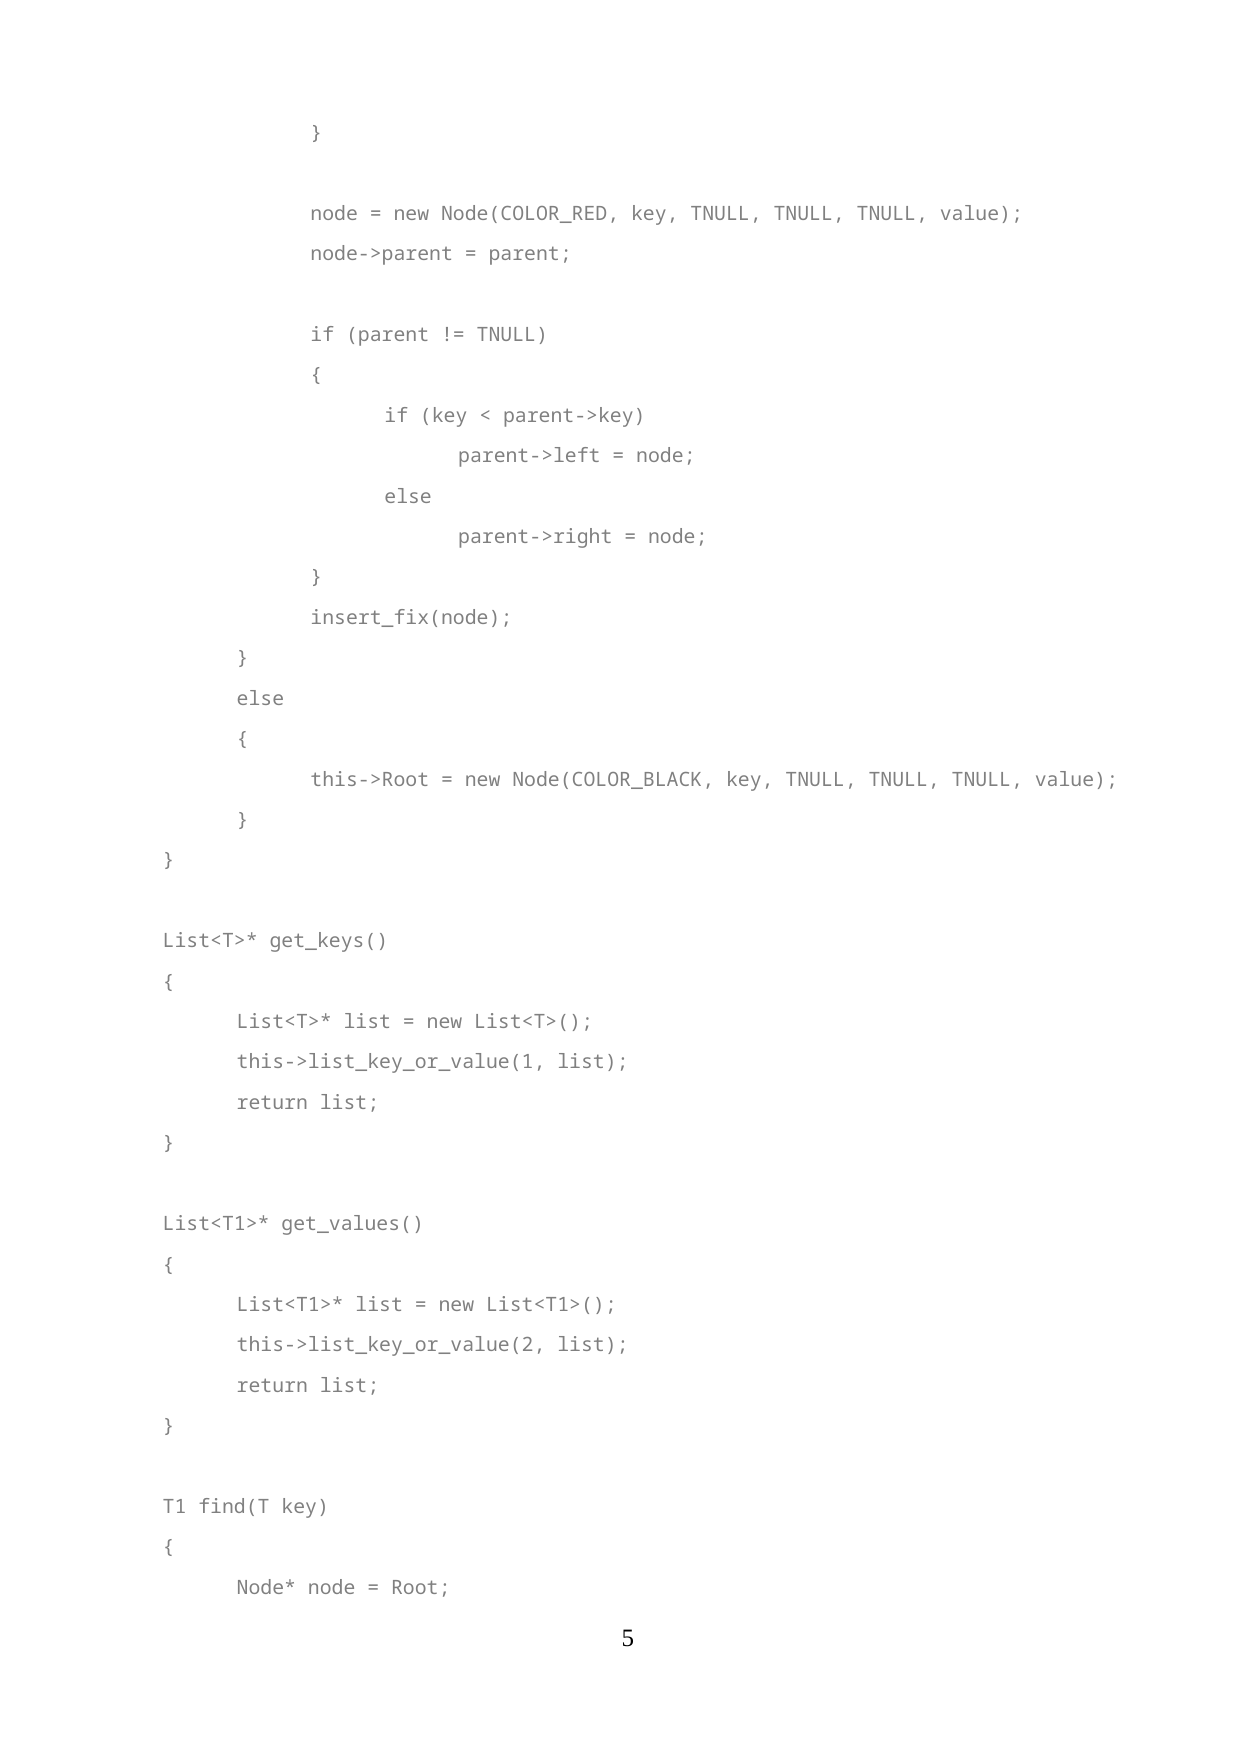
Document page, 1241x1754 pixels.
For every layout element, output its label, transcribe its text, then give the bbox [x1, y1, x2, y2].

text { [89, 1533, 1167, 1560]
text node->parent = parent; [89, 239, 1167, 266]
text { [89, 1250, 1167, 1277]
text { [89, 361, 1167, 388]
text else [89, 482, 1167, 509]
text else [89, 684, 1167, 711]
text return list; [89, 1088, 1167, 1115]
text { [89, 724, 1167, 751]
text node = new Node(COLOR_RED, key, TNULL, TNULL, TNULL, value); [89, 199, 1167, 226]
text if (key < parent->key) [89, 401, 1167, 428]
text } [89, 846, 1167, 873]
text Node* node = Root; [89, 1573, 1167, 1600]
text this->list_key_or_value(1, list); [89, 1048, 1167, 1075]
text this->list_key_or_value(2, list); [89, 1331, 1167, 1358]
text if (parent != TNULL) [89, 320, 1167, 347]
text List<T1>* list = new List<T1>(); [89, 1290, 1167, 1317]
text insert_fix(node); [89, 603, 1167, 630]
text this->Root = new Node(COLOR_BLACK, key, TNULL, TNULL, TNULL, value); [89, 765, 1167, 792]
text List<T1>* get_values() [89, 1209, 1167, 1236]
text } [89, 563, 1167, 590]
text T1 find(T key) [89, 1492, 1167, 1519]
text } [89, 805, 1167, 832]
text parent->right = node; [89, 522, 1167, 549]
text return list; [89, 1371, 1167, 1398]
text } [89, 1411, 1167, 1438]
text } [89, 643, 1167, 671]
text } [89, 1128, 1167, 1156]
text { [89, 967, 1167, 994]
text parent->left = node; [89, 441, 1167, 468]
text } [89, 118, 1167, 145]
text List<T>* get_keys() [89, 926, 1167, 953]
text List<T>* list = new List<T>(); [89, 1007, 1167, 1034]
